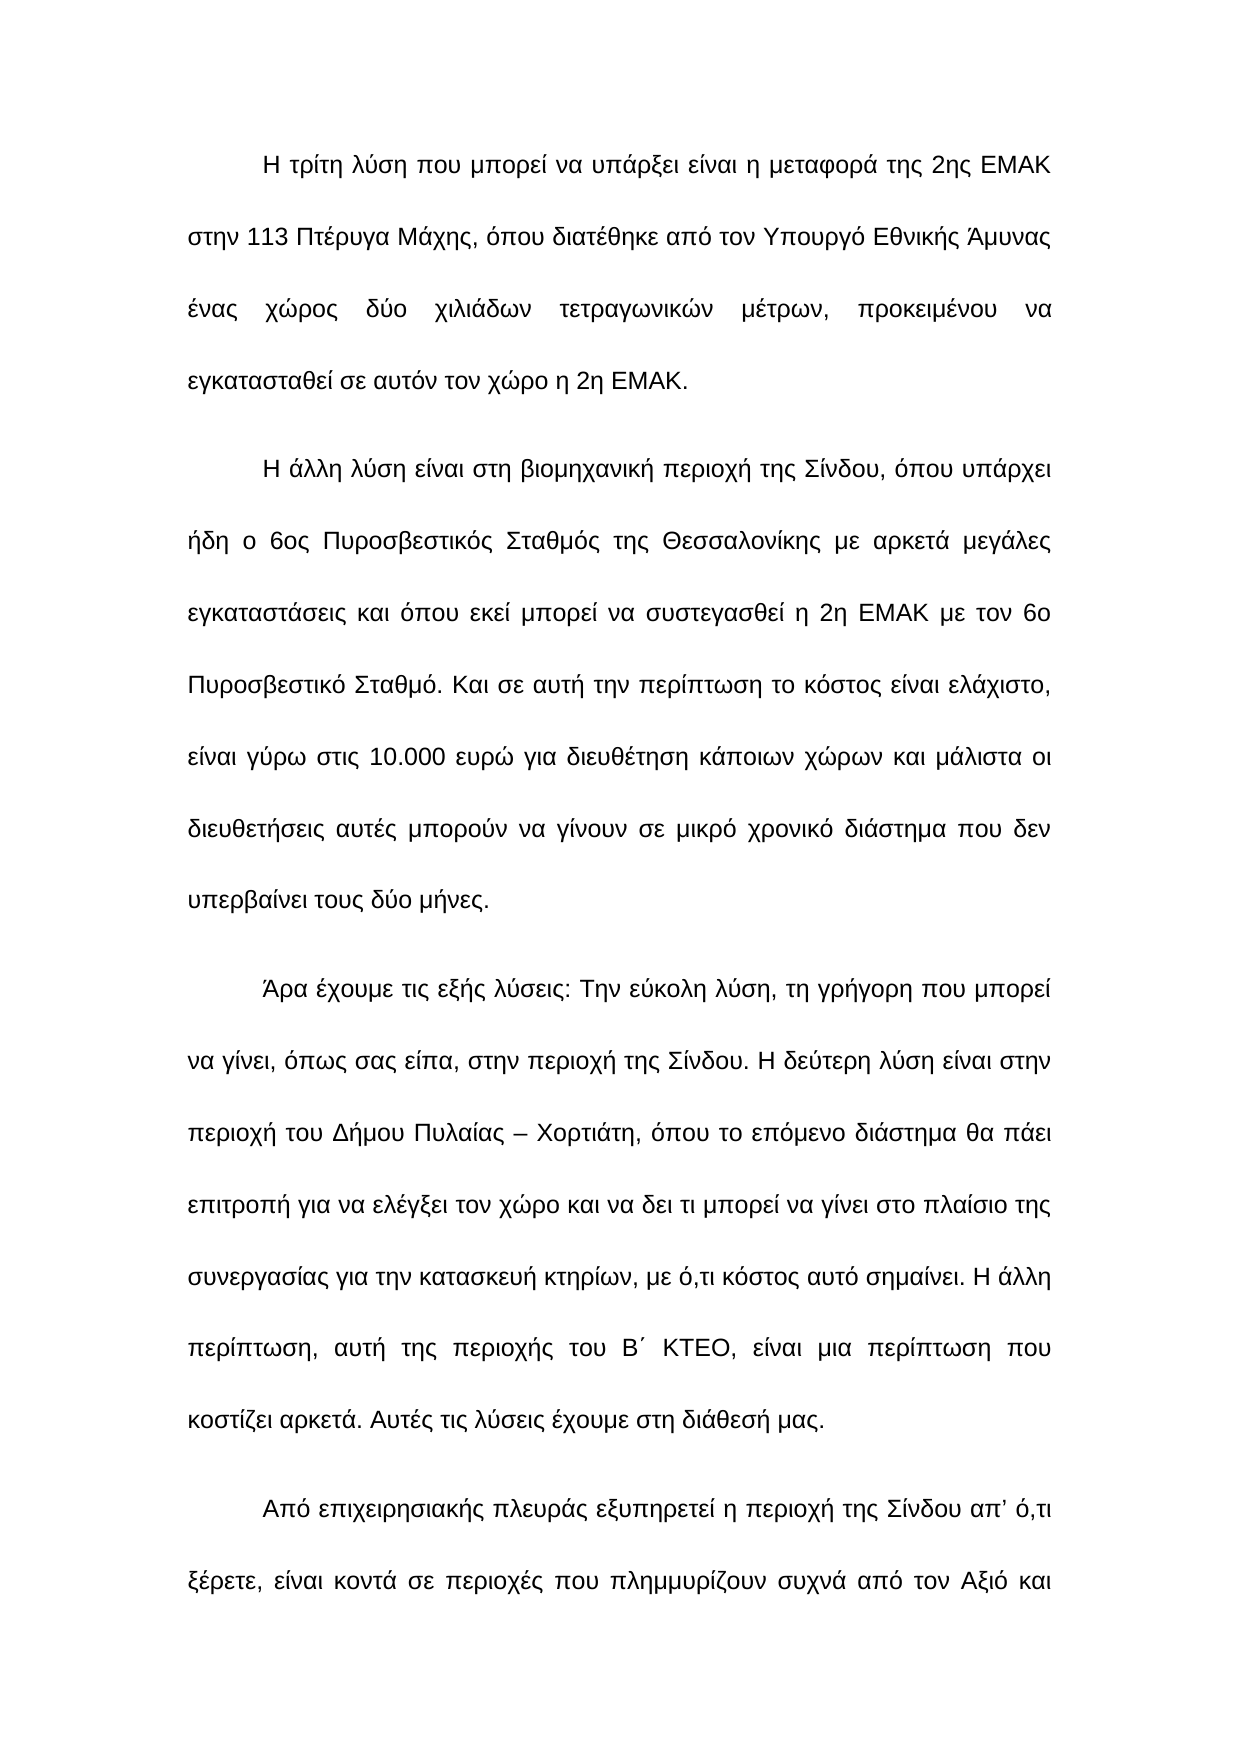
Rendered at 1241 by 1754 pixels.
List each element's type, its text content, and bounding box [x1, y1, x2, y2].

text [187, 1494, 1053, 1594]
text Η τρίτη λύση που μπορεί να υπάρξει είναι η μεταφορά της 2ης ΕΜΑΚ στην 113 Πτέρυγα Μάχης, όπου διατέθηκε από τον Υπουργό Εθνικής Άμυνας ένας χώρος δύο χιλιάδων τετραγωνικών μέτρων, προκειμένου να εγκατασταθεί σε αυτόν τον χώρο η 2η ΕΜΑΚ. [187, 150, 1053, 394]
text Η άλλη λύση είναι στη βιομηχανική περιοχή της Σίνδου, όπου υπάρχει ήδη ο 6ος Πυροσβεστικός Σταθμός της Θεσσαλονίκης με αρκετά μεγάλες εγκαταστάσεις και όπου εκεί μπορεί να συστεγασθεί η 2η ΕΜΑΚ με τον 6ο Πυροσβεστικό Σταθμό. Και σε αυτή την περίπτωση το κόστος είναι ελάχιστο, είναι γύρω στις 10.000 ευρώ για διευθέτηση κάποιων χώρων και μάλιστα οι διευθετήσεις αυτές μπορούν να γίνουν σε μικρό χρονικό διάστημα που δεν υπερβαίνει τους δύο μήνες. [187, 454, 1053, 914]
text Άρα έχουμε τις εξής λύσεις: Την εύκολη λύση, τη γρήγορη που μπορεί να γίνει, όπως σας είπα, στην περιοχή της Σίνδου. Η δεύτερη λύση είναι στην περιοχή του Δήμου Πυλαίας – Χορτιάτη, όπου το επόμενο διάστημα θα πάει επιτροπή για να ελέγξει τον χώρο και να δει τι μπορεί να γίνει στο πλαίσιο της συνεργασίας για την κατασκευή κτηρίων, με ό,τι κόστος αυτό σημαίνει. Η άλλη περίπτωση, αυτή της περιοχής του Β΄ ΚΤΕΟ, είναι μια περίπτωση που κοστίζει αρκετά. Αυτές τις λύσεις έχουμε στη διάθεσή μας. [187, 974, 1053, 1434]
